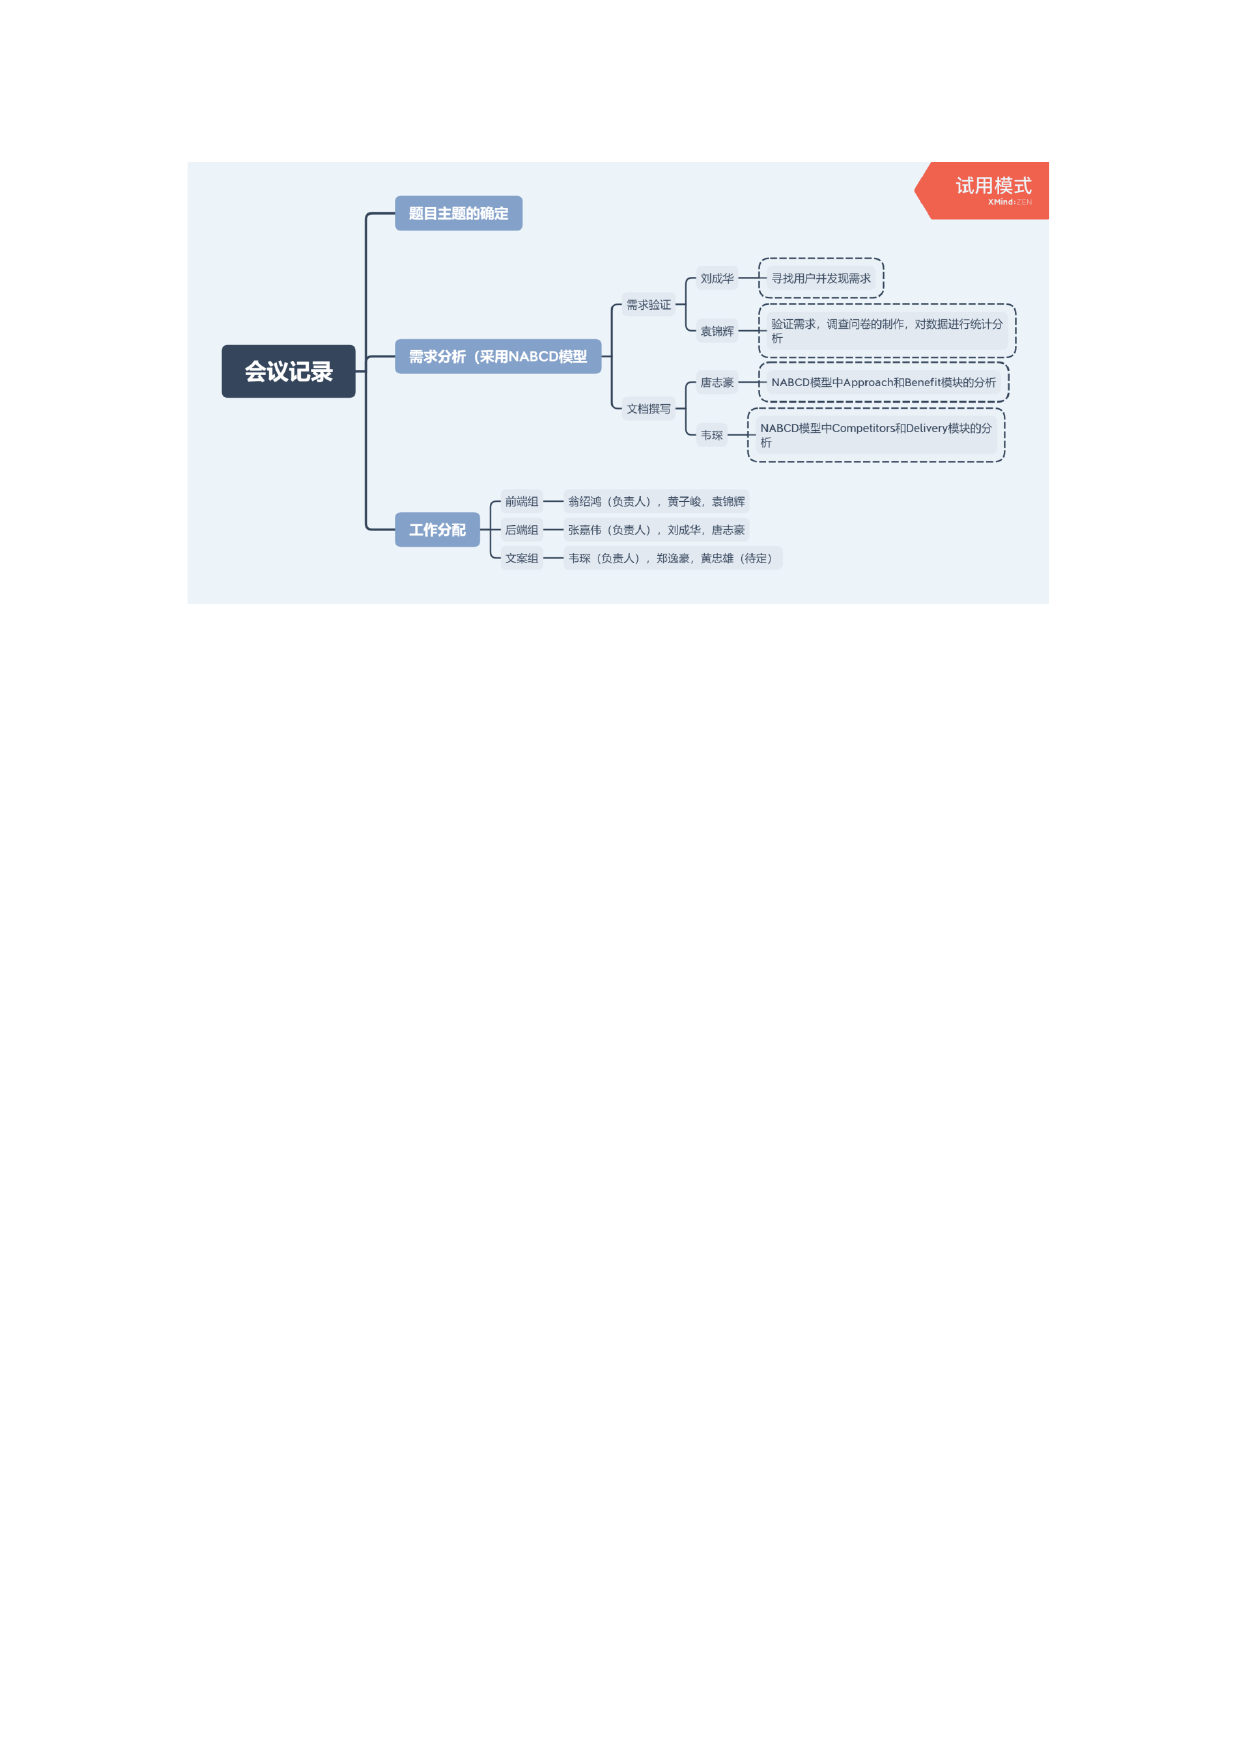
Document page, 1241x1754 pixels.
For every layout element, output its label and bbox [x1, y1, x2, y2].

picture [187, 162, 1050, 604]
